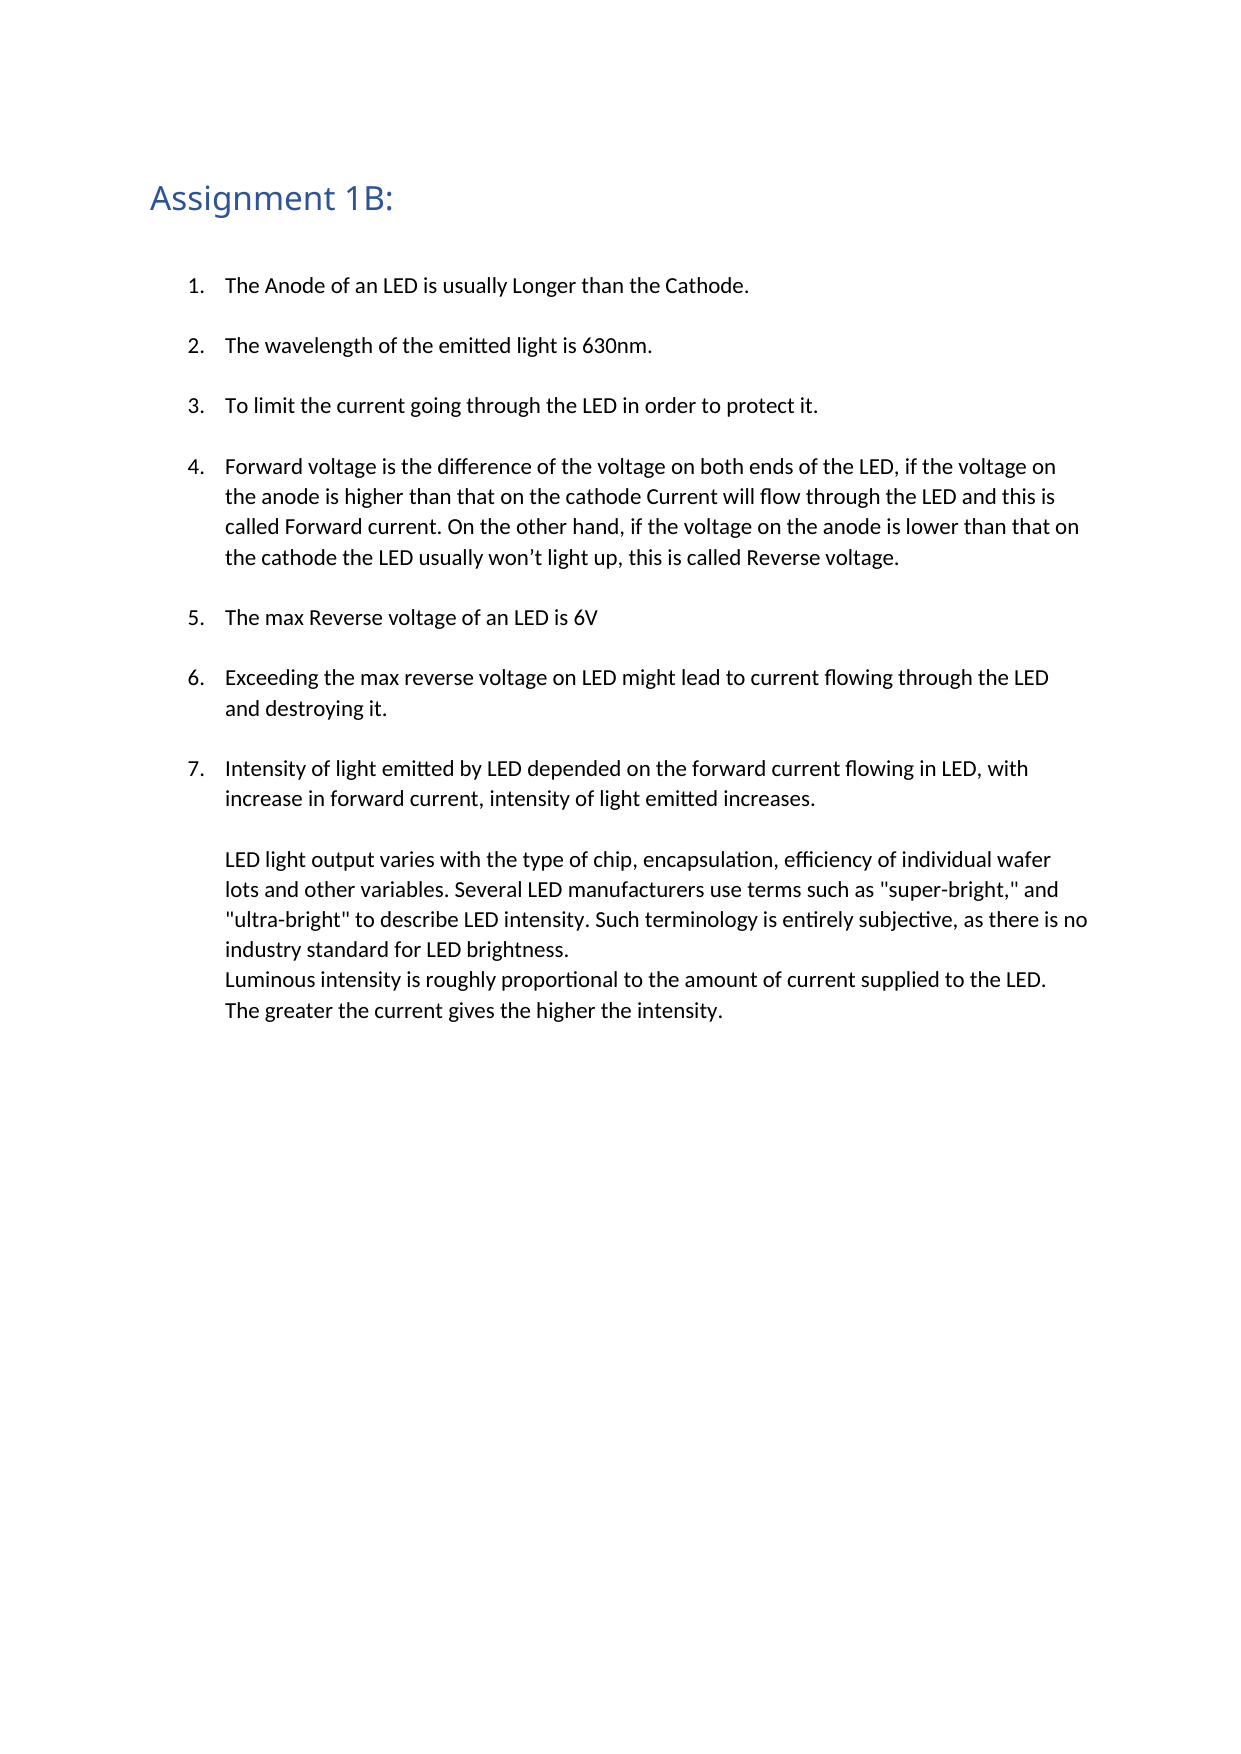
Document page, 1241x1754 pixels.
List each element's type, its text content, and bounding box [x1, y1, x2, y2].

list Exceeding the max reverse voltage on LED might lead to current flowing through the LED and destroying it. [187, 663, 1090, 722]
list The max Reverse voltage of an LED is 6V [187, 603, 1090, 631]
list The wavelength of the emitted light is 630nm. [187, 331, 1090, 359]
list Forward voltage is the difference of the voltage on both ends of the LED, if the voltage on the anode is higher than that on the cathode Current will flow through the LED and this is called Forward current. On the other hand, if the voltage on the anode is lower than that on the cathode the LED usually won’t light up, this is called Reverse voltage. [187, 452, 1090, 571]
list To limit the current going through the LED in order to protect it. [187, 392, 1090, 420]
list LED light output varies with the type of chip, encapsulation, efficiency of individual wafer lots and other variables. Several LED manufacturers use terms such as "super-bright," and "ultra-bright" to describe LED intensity. Such terminology is entirely subjective, as there is no industry standard for LED brightness. [225, 845, 1090, 963]
list Luminous intensity is roughly proportional to the amount of current supplied to the LED. [225, 966, 1090, 994]
list The greater the current gives the higher the intensity. [225, 996, 1090, 1024]
subtitle Assignment 1B: [150, 175, 1090, 220]
list The Anode of an LED is usually Longer than the Cathode. [187, 271, 1090, 299]
list Intensity of light emitted by LED depended on the forward current flowing in LED, with increase in forward current, intensity of light emitted increases. [187, 754, 1090, 812]
